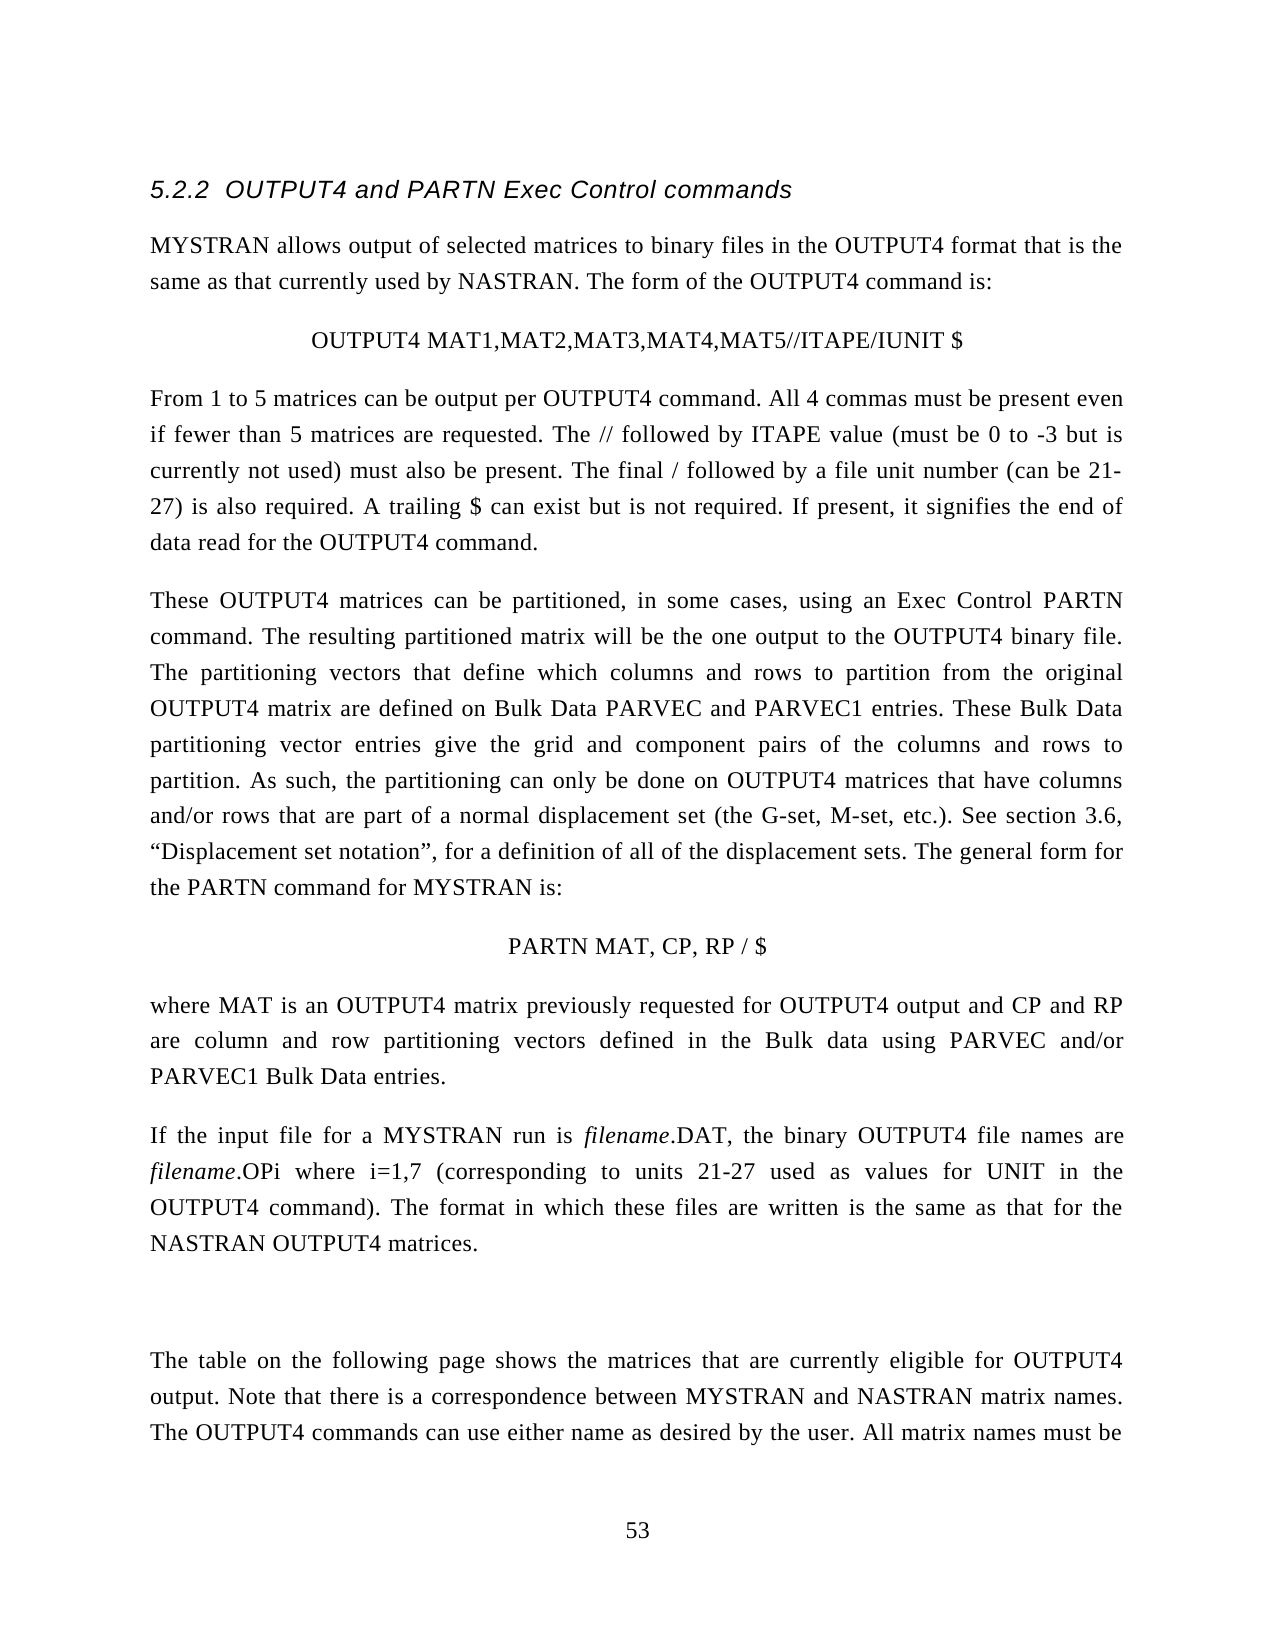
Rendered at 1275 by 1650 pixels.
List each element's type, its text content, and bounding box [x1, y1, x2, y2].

text OUTPUT4 MAT1,MAT2,MAT3,MAT4,MAT5//ITAPE/IUNIT $ [150, 326, 1125, 353]
subtitle OUTPUT4 and PARTN Exec Control commands [150, 175, 1125, 204]
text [150, 1346, 1125, 1445]
text If the input file for a MYSTRAN run is filename.DAT, the binary OUTPUT4 file names are filename.OPi where i=1,7 (corresponding to units 21-27 used as values for UNIT in the OUTPUT4 command). The format in which these files are written is the same as that for the NASTRAN OUTPUT4 matrices. [150, 1121, 1125, 1256]
text These OUTPUT4 matrices can be partitioned, in some cases, using an Exec Control PARTN command. The resulting partitioned matrix will be the one output to the OUTPUT4 binary file. The partitioning vectors that define which columns and rows to partition from the original OUTPUT4 matrix are defined on Bulk Data PARVEC and PARVEC1 entries. These Bulk Data partitioning vector entries give the grid and component pairs of the columns and rows to partition. As such, the partitioning can only be done on OUTPUT4 matrices that have columns and/or rows that are part of a normal displacement set (the G-set, M-set, etc.). See section 3.6, “Displacement set notation”, for a definition of all of the displacement sets. The general form for the PARTN command for MYSTRAN is: [150, 586, 1125, 901]
text PARTN MAT, CP, RP / $ [150, 932, 1125, 959]
text MYSTRAN allows output of selected matrices to binary files in the OUTPUT4 format that is the same as that currently used by NASTRAN. The form of the OUTPUT4 command is: [150, 231, 1125, 294]
text where MAT is an OUTPUT4 matrix previously requested for OUTPUT4 output and CP and RP are column and row partitioning vectors defined in the Bulk data using PARVEC and/or PARVEC1 Bulk Data entries. [150, 991, 1125, 1090]
text From 1 to 5 matrices can be output per OUTPUT4 command. All 4 commas must be present even if fewer than 5 matrices are requested. The // followed by ITAPE value (must be 0 to -3 but is currently not used) must also be present. The final / followed by a file unit number (can be 21-27) is also required. A trailing $ can exist but is not required. If present, it signifies the end of data read for the OUTPUT4 command. [150, 384, 1125, 555]
